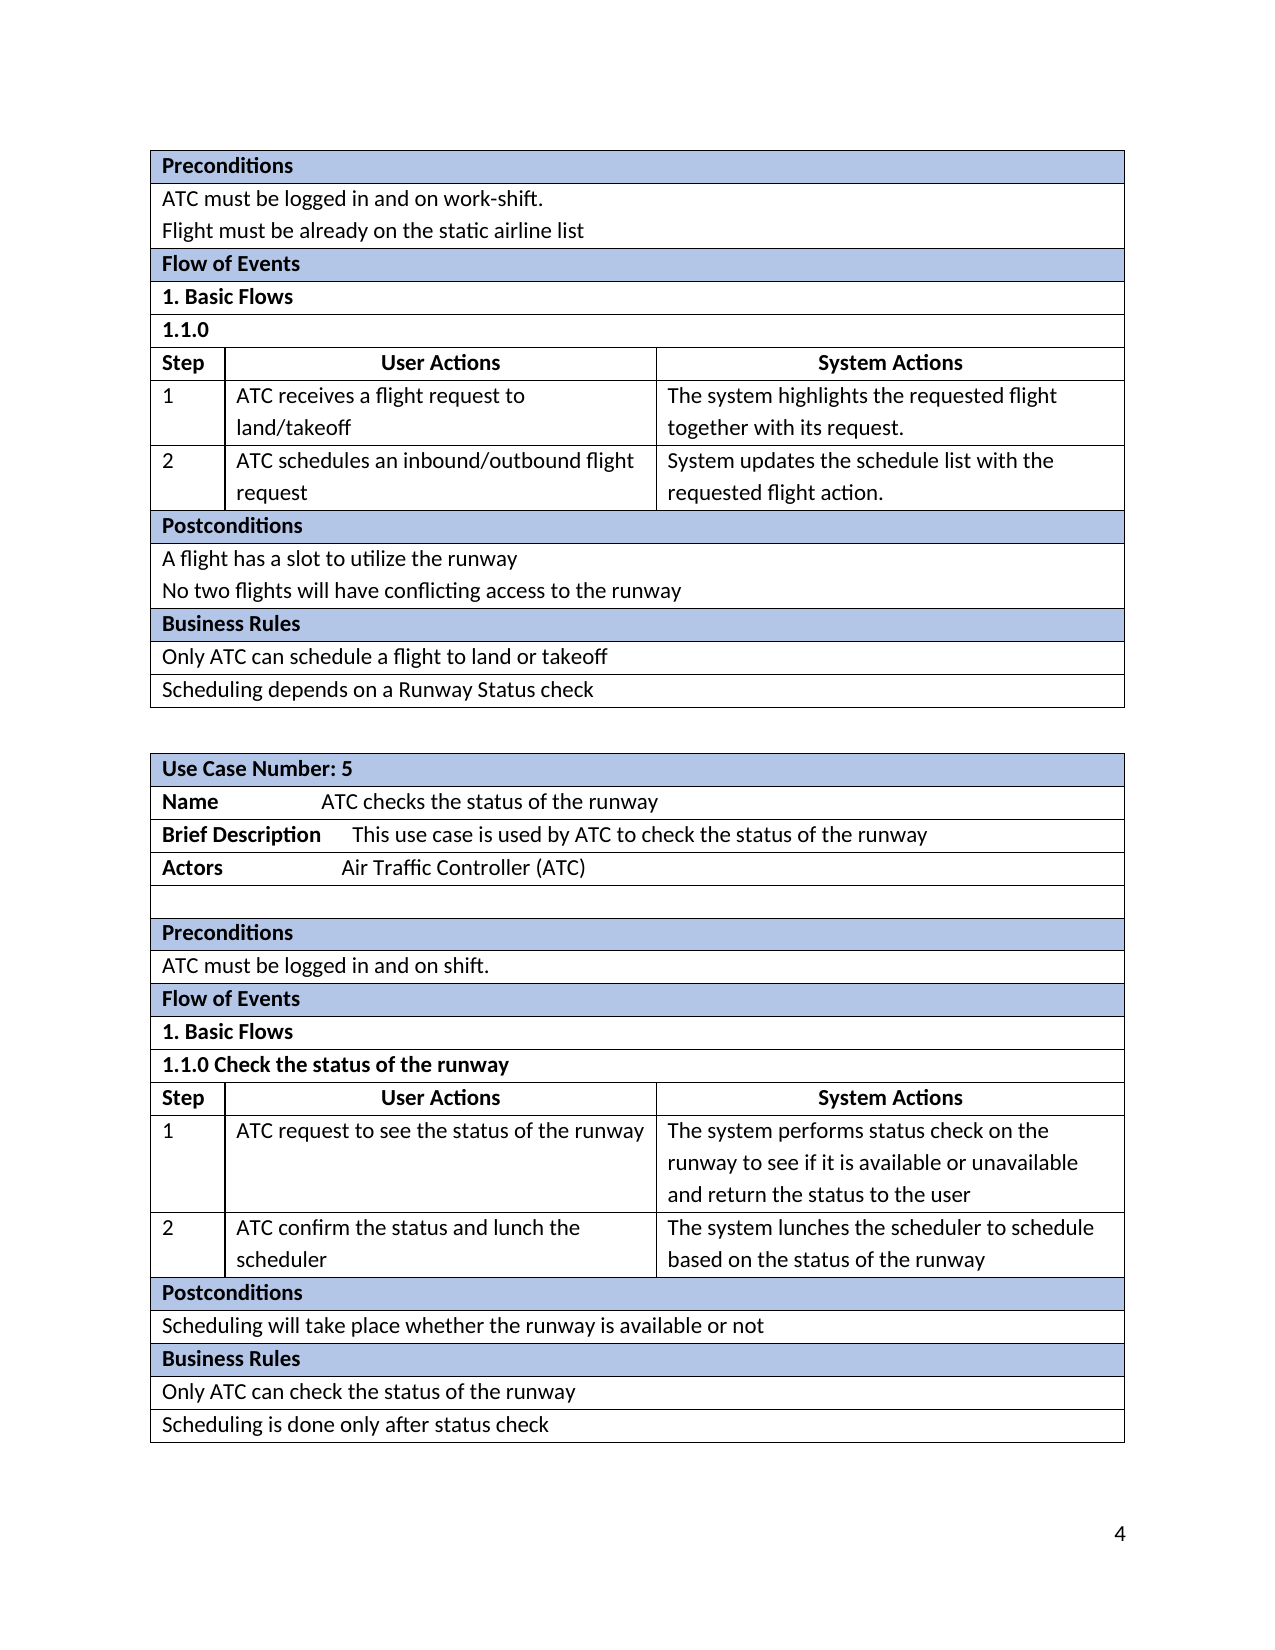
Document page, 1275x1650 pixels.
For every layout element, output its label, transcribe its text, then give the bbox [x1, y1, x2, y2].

table_cell System Actions [657, 1083, 1124, 1115]
table_cell Scheduling will take place whether the runway is available or not [151, 1311, 1124, 1343]
table_cell 1. Basic Flows [151, 1017, 1124, 1049]
table_cell ATC schedules an inbound/outbound flight request [226, 446, 656, 510]
table_cell Step [151, 1083, 224, 1115]
table_cell ATC must be logged in and on shift. [151, 951, 1124, 983]
table_cell Preconditions [151, 151, 1124, 183]
table_cell Postconditions [151, 511, 1124, 543]
table_cell Postconditions [151, 1278, 1124, 1310]
table_cell Business Rules [151, 609, 1124, 641]
table_cell Flow of Events [151, 249, 1124, 281]
table_header Use Case Number: 5 [151, 754, 1124, 786]
table_cell 1.1.0 Check the status of the runway [151, 1050, 1124, 1082]
table_cell The system highlights the requested flight together with its request. [657, 381, 1124, 445]
table_cell Brief Description This use case is used by ATC to check the status of the runway [151, 820, 1124, 852]
table_cell Step [151, 348, 224, 380]
table_cell Only ATC can check the status of the runway [151, 1377, 1124, 1409]
table_cell ATC receives a flight request to land/takeoff [226, 381, 656, 445]
table_cell 1. Basic Flows [151, 282, 1124, 314]
table_cell User Actions [226, 1083, 656, 1115]
table_cell The system performs status check on the runway to see if it is available or unavailable and return the status to the user [657, 1116, 1124, 1212]
table_cell ATC confirm the status and lunch the scheduler [226, 1213, 656, 1277]
table_cell 2 [151, 446, 224, 510]
table_cell Only ATC can schedule a flight to land or takeoff [151, 642, 1124, 674]
table_cell Business Rules [151, 1344, 1124, 1376]
table_cell ATC request to see the status of the runway [226, 1116, 656, 1212]
table_cell Actors Air Traffic Controller (ATC) [151, 853, 1124, 884]
table_cell Scheduling depends on a Runway Status check [151, 675, 1124, 707]
table_cell The system lunches the scheduler to schedule based on the status of the runway [657, 1213, 1124, 1277]
table_cell 1 [151, 1116, 224, 1212]
table_cell [151, 886, 1124, 917]
table_cell System Actions [657, 348, 1124, 380]
table_cell Preconditions [151, 919, 1124, 950]
table_cell 1 [151, 381, 224, 445]
table_cell ATC must be logged in and on work-shift. Flight must be already on the static airline list [151, 184, 1124, 248]
table_cell 1.1.0 [151, 315, 1124, 347]
table_cell A flight has a slot to utilize the runway No two flights will have conflicting access to the runway [151, 544, 1124, 608]
table_cell User Actions [226, 348, 656, 380]
table_cell 2 [151, 1213, 224, 1277]
table_cell Flow of Events [151, 984, 1124, 1016]
table_cell System updates the schedule list with the requested flight action. [657, 446, 1124, 510]
table_cell Name ATC checks the status of the runway [151, 787, 1124, 819]
table_cell Scheduling is done only after status check [151, 1410, 1124, 1442]
